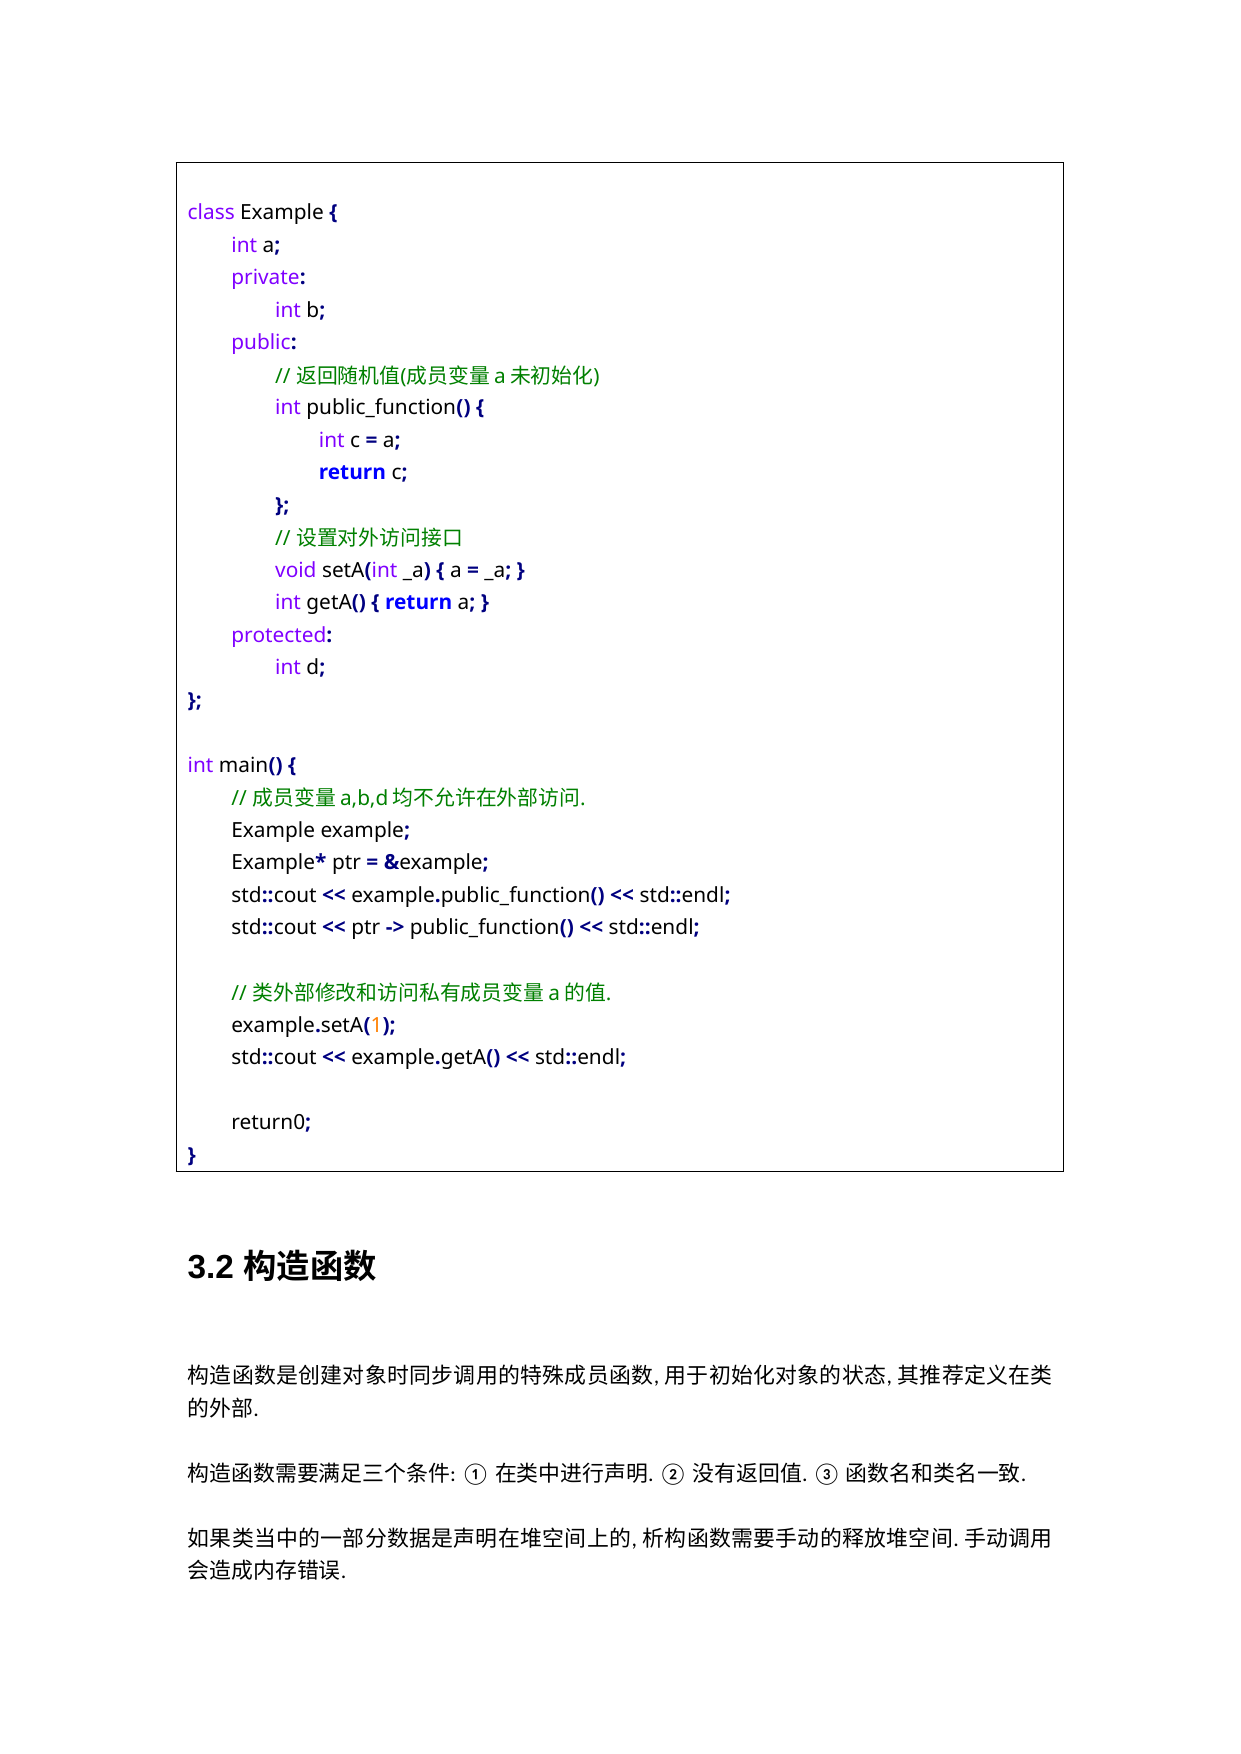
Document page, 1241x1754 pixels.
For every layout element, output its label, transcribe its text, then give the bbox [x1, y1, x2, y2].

text 构造函数需要满足三个条件: ① 在类中进行声明. ② 没有返回值. ③函数名和类名一致. [187, 1455, 1053, 1488]
subtitle 3.2 构造函数 [187, 1231, 1053, 1296]
text 构造函数是创建对象时同步调用的特殊成员函数, 用于初始化对象的状态, 其推荐定义在类的外部. [187, 1358, 1053, 1423]
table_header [177, 163, 1063, 1171]
text 如果类当中的一部分数据是声明在堆空间上的, 析构函数需要手动的释放堆空间. 手动调用会造成内存错误. [187, 1520, 1053, 1585]
